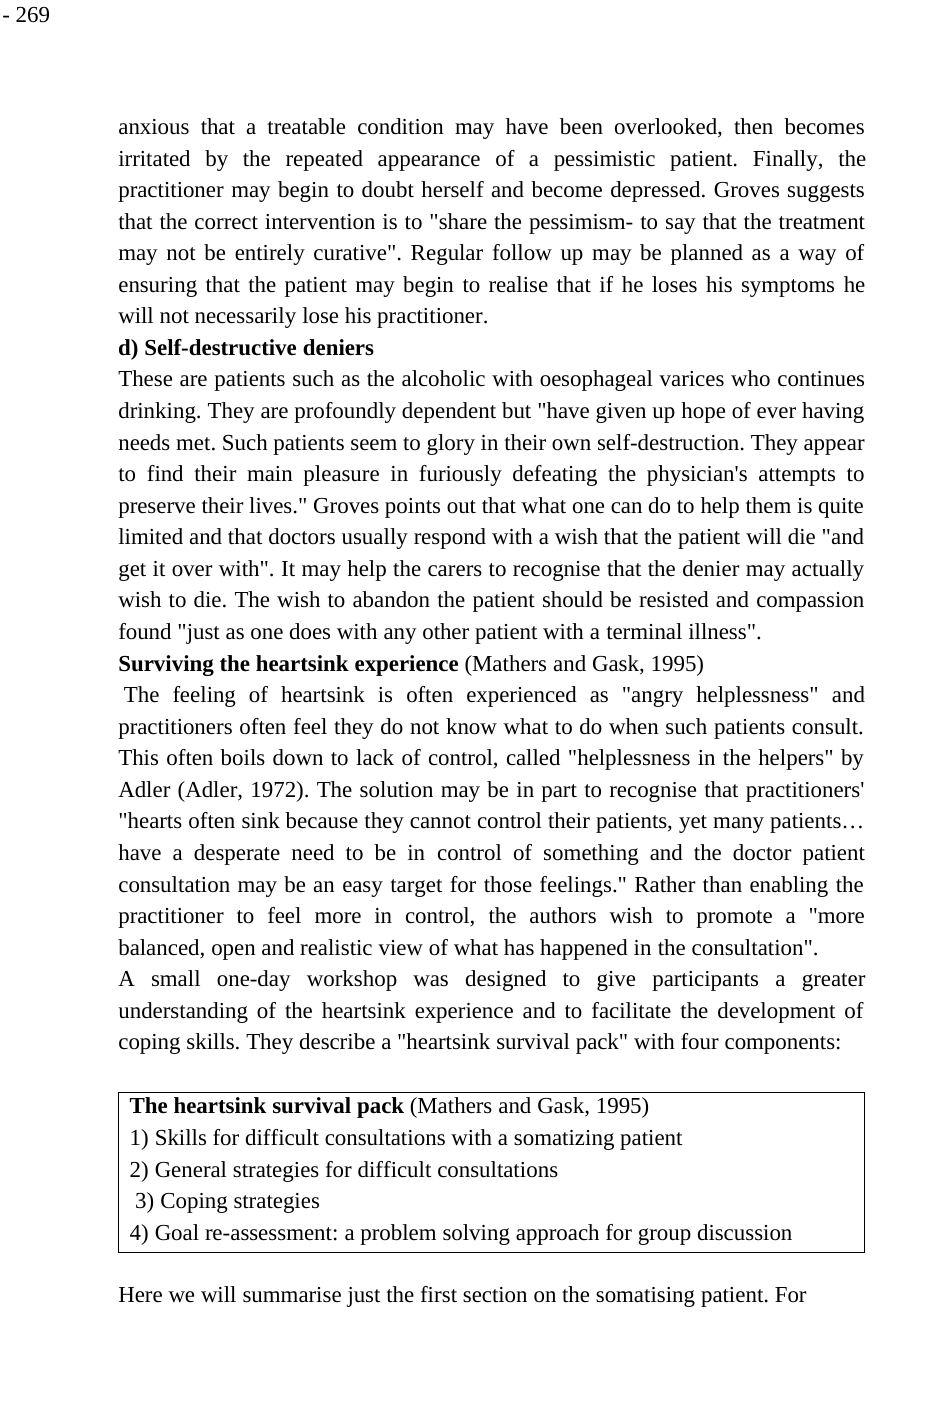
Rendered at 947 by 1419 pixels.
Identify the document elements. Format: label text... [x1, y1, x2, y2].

text A small one-day workshop was designed to give participants a greater understanding of the heartsink experience and to facilitate the development of coping skills. They describe a "heartsink survival pack" with four components: [118, 965, 865, 1055]
text Surviving the heartsink experience (Mathers and Gask, 1995) [118, 649, 947, 676]
text The feeling of heartsink is often experienced as "angry helplessness" and practitioners often feel they do not know what to do when such patients consult. This often boils down to lack of control, called "helplessness in the helpers" by Adler (Adler, 1972). The solution may be in part to recognise that practitioners' "hearts often sink because they cannot control their patients, yet many patients… have a desperate need to be in control of something and the doctor patient consultation may be an easy target for those feelings." Rather than enabling the practitioner to feel more in control, the authors wish to promote a "more balanced, open and realistic view of what has happened in the consultation". [118, 681, 866, 960]
text Here we will summarise just the first section on the somatising patient. For [118, 1281, 947, 1307]
list Self-destructive deniers [118, 334, 947, 361]
text These are patients such as the alcoholic with oesophageal varices who continues drinking. They are profoundly dependent but "have given up hope of ever having needs met. Such patients seem to glory in their own self-destruction. They appear to find their main pleasure in furiously defeating the physician's attempts to preserve their lives." Groves points out that what one can do to help them is quite limited and that doctors usually respond with a wish that the patient will die "and get it over with". It may help the carers to recognise that the denier may actually wish to die. The wish to abandon the patient should be resisted and compassion found "just as one does with any other patient with a terminal illness". [118, 366, 866, 644]
text anxious that a treatable condition may have been overlooked, then becomes irritated by the repeated appearance of a pessimistic patient. Finally, the practitioner may begin to doubt herself and become depressed. Groves suggests that the correct intervention is to "share the pessimism- to say that the treatment may not be entirely curative". Regular follow up may be planned as a way of ensuring that the patient may begin to realise that if he loses his symptoms he will not necessarily lose his practitioner. [118, 113, 866, 329]
